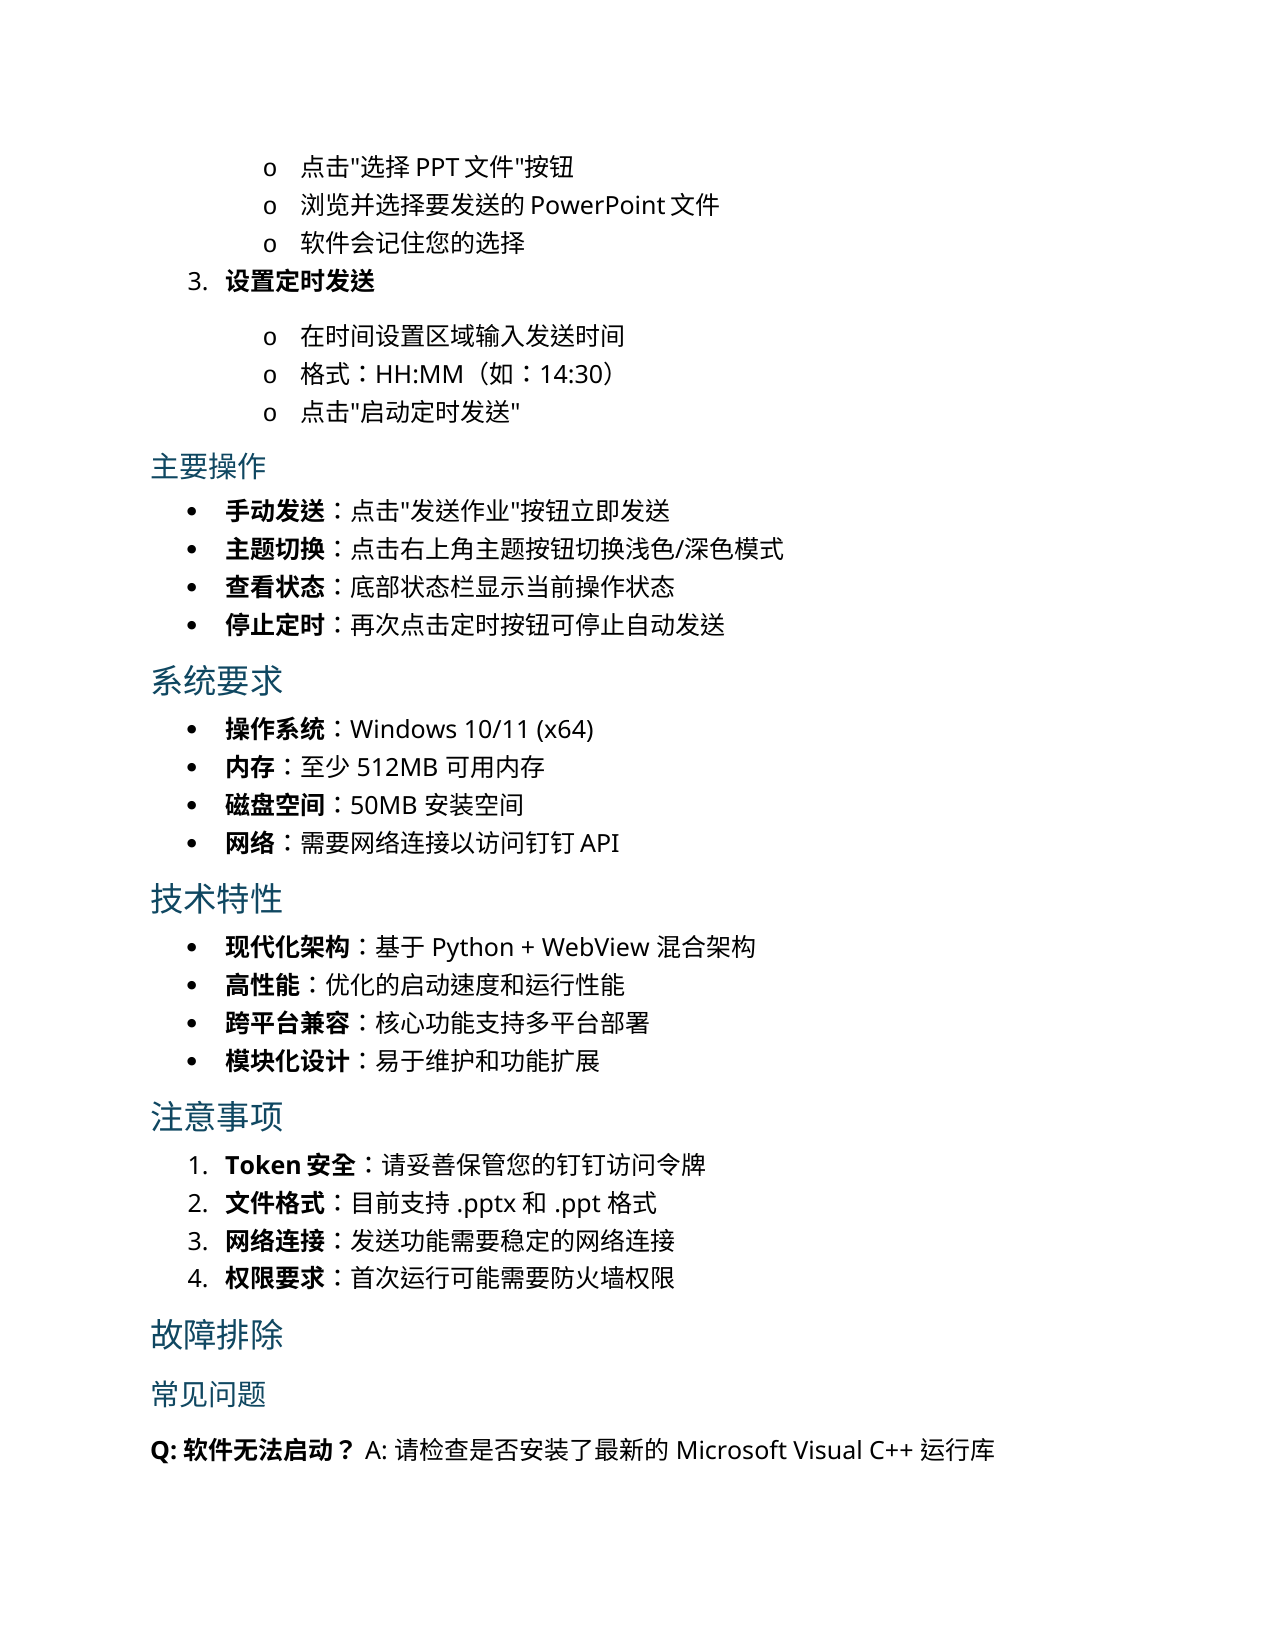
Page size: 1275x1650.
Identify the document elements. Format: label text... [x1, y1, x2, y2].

list 设置定时发送 [187, 264, 1125, 298]
list 网络：需要网络连接以访问钉钉API [187, 825, 1125, 859]
list 内存：至少 512MB 可用内存 [187, 750, 1125, 784]
subtitle 主要操作 [150, 446, 1125, 486]
list 浏览并选择要发送的PowerPoint文件 [262, 188, 1125, 222]
list 软件会记住您的选择 [262, 226, 1125, 260]
list 在时间设置区域输入发送时间 [262, 319, 1125, 353]
list 模块化设计：易于维护和功能扩展 [187, 1043, 1125, 1077]
list 查看状态：底部状态栏显示当前操作状态 [187, 569, 1125, 604]
text Q: 软件无法启动？ A: 请检查是否安装了最新的 Microsoft Visual C++ 运行库 [150, 1432, 1125, 1466]
list 现代化架构：基于 Python + WebView 混合架构 [187, 930, 1125, 964]
list 磁盘空间：50MB 安装空间 [187, 787, 1125, 822]
subtitle 常见问题 [150, 1374, 1125, 1414]
list 权限要求：首次运行可能需要防火墙权限 [187, 1261, 1125, 1295]
list 停止定时：再次点击定时按钮可停止自动发送 [187, 607, 1125, 641]
list Token安全：请妥善保管您的钉钉访问令牌 [187, 1148, 1125, 1182]
subtitle 注意事项 [150, 1094, 1125, 1139]
list 点击"选择PPT文件"按钮 [262, 150, 1125, 184]
list 点击"启动定时发送" [262, 395, 1125, 429]
subtitle 系统要求 [150, 658, 1125, 703]
list 网络连接：发送功能需要稳定的网络连接 [187, 1223, 1125, 1257]
list 文件格式：目前支持 .pptx 和 .ppt 格式 [187, 1186, 1125, 1219]
list 操作系统：Windows 10/11 (x64) [187, 712, 1125, 746]
list 主题切换：点击右上角主题按钮切换浅色/深色模式 [187, 532, 1125, 566]
subtitle 故障排除 [150, 1312, 1125, 1357]
list 手动发送：点击"发送作业"按钮立即发送 [187, 494, 1125, 528]
list 高性能：优化的启动速度和运行性能 [187, 968, 1125, 1002]
list 跨平台兼容：核心功能支持多平台部署 [187, 1005, 1125, 1039]
list 格式：HH:MM（如：14:30） [262, 357, 1125, 391]
subtitle 技术特性 [150, 876, 1125, 921]
